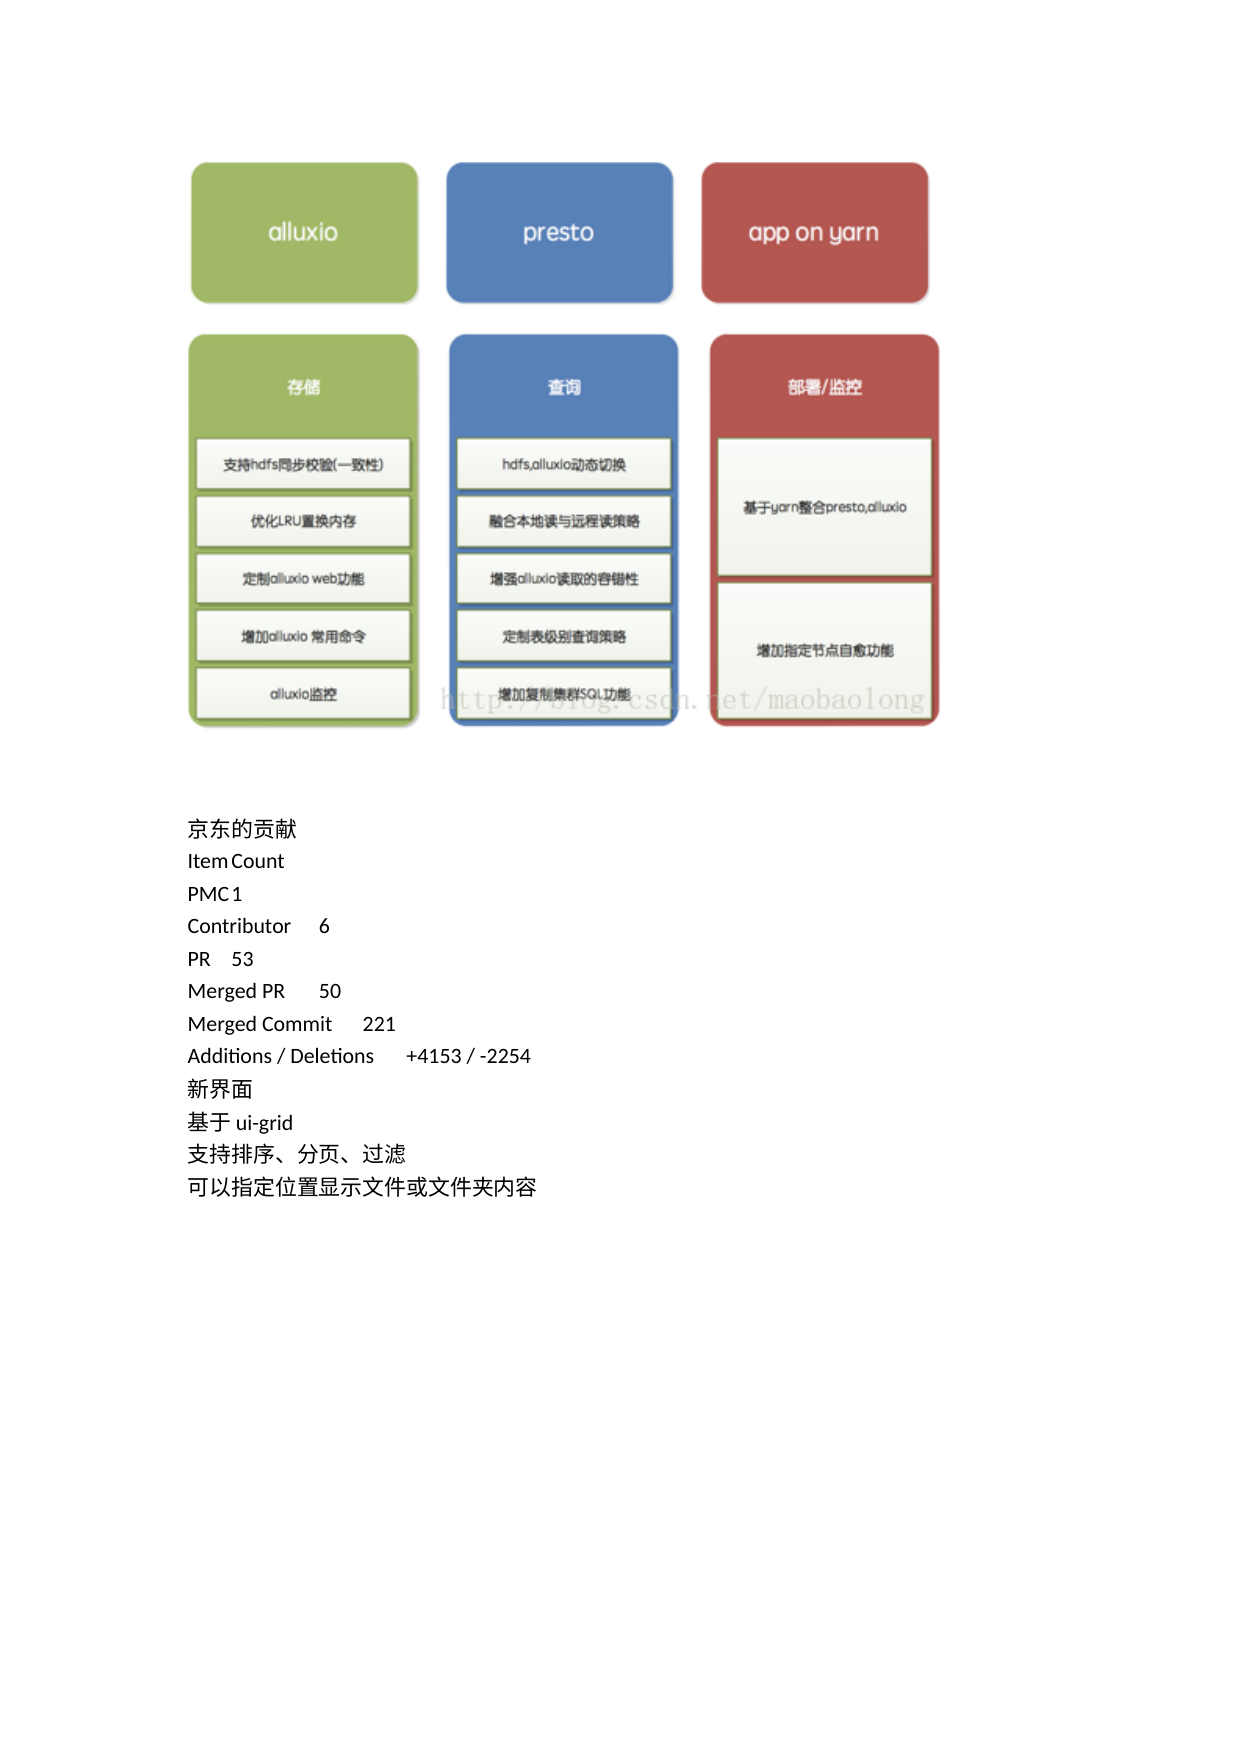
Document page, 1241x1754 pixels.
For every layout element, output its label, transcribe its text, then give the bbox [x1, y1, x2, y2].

text Item Count [187, 844, 1053, 877]
text 基于ui-grid [187, 1104, 1053, 1137]
text Contributor 6 [187, 909, 1053, 942]
text PMC 1 [187, 877, 1053, 909]
picture [187, 162, 944, 731]
text 可以指定位置显示文件或文件夹内容 [187, 1169, 1053, 1202]
text Merged Commit 221 [187, 1007, 1053, 1039]
text 新界面 [187, 1072, 1053, 1104]
text PR 53 [187, 942, 1053, 974]
text 支持排序、分页、过滤 [187, 1137, 1053, 1169]
text 京东的贡献 [187, 812, 1053, 844]
text Merged PR 50 [187, 974, 1053, 1007]
text Additions / Deletions +4153 / -2254 [187, 1039, 1053, 1072]
